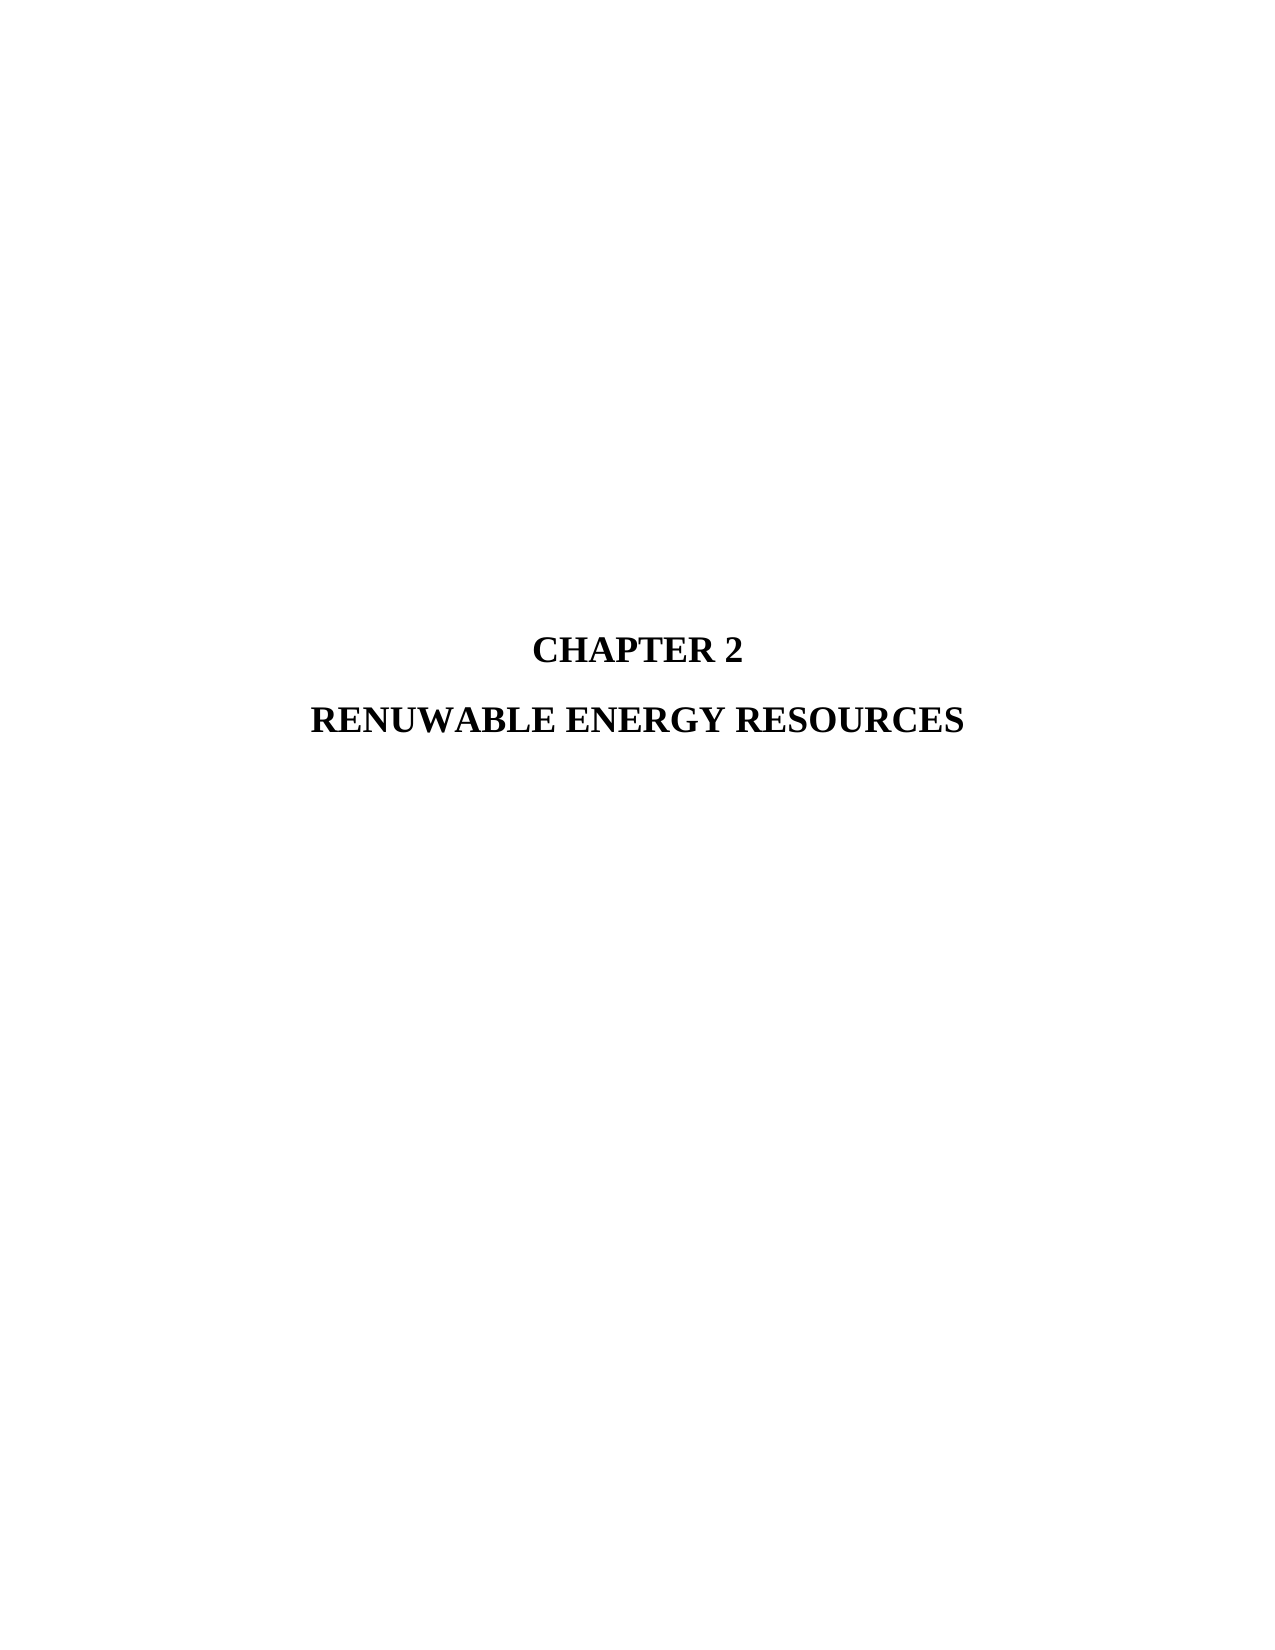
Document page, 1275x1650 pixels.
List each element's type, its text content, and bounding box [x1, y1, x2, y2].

text CHAPTER 2 [150, 627, 1125, 670]
text RENUWABLE ENERGY RESOURCES [150, 698, 1125, 741]
